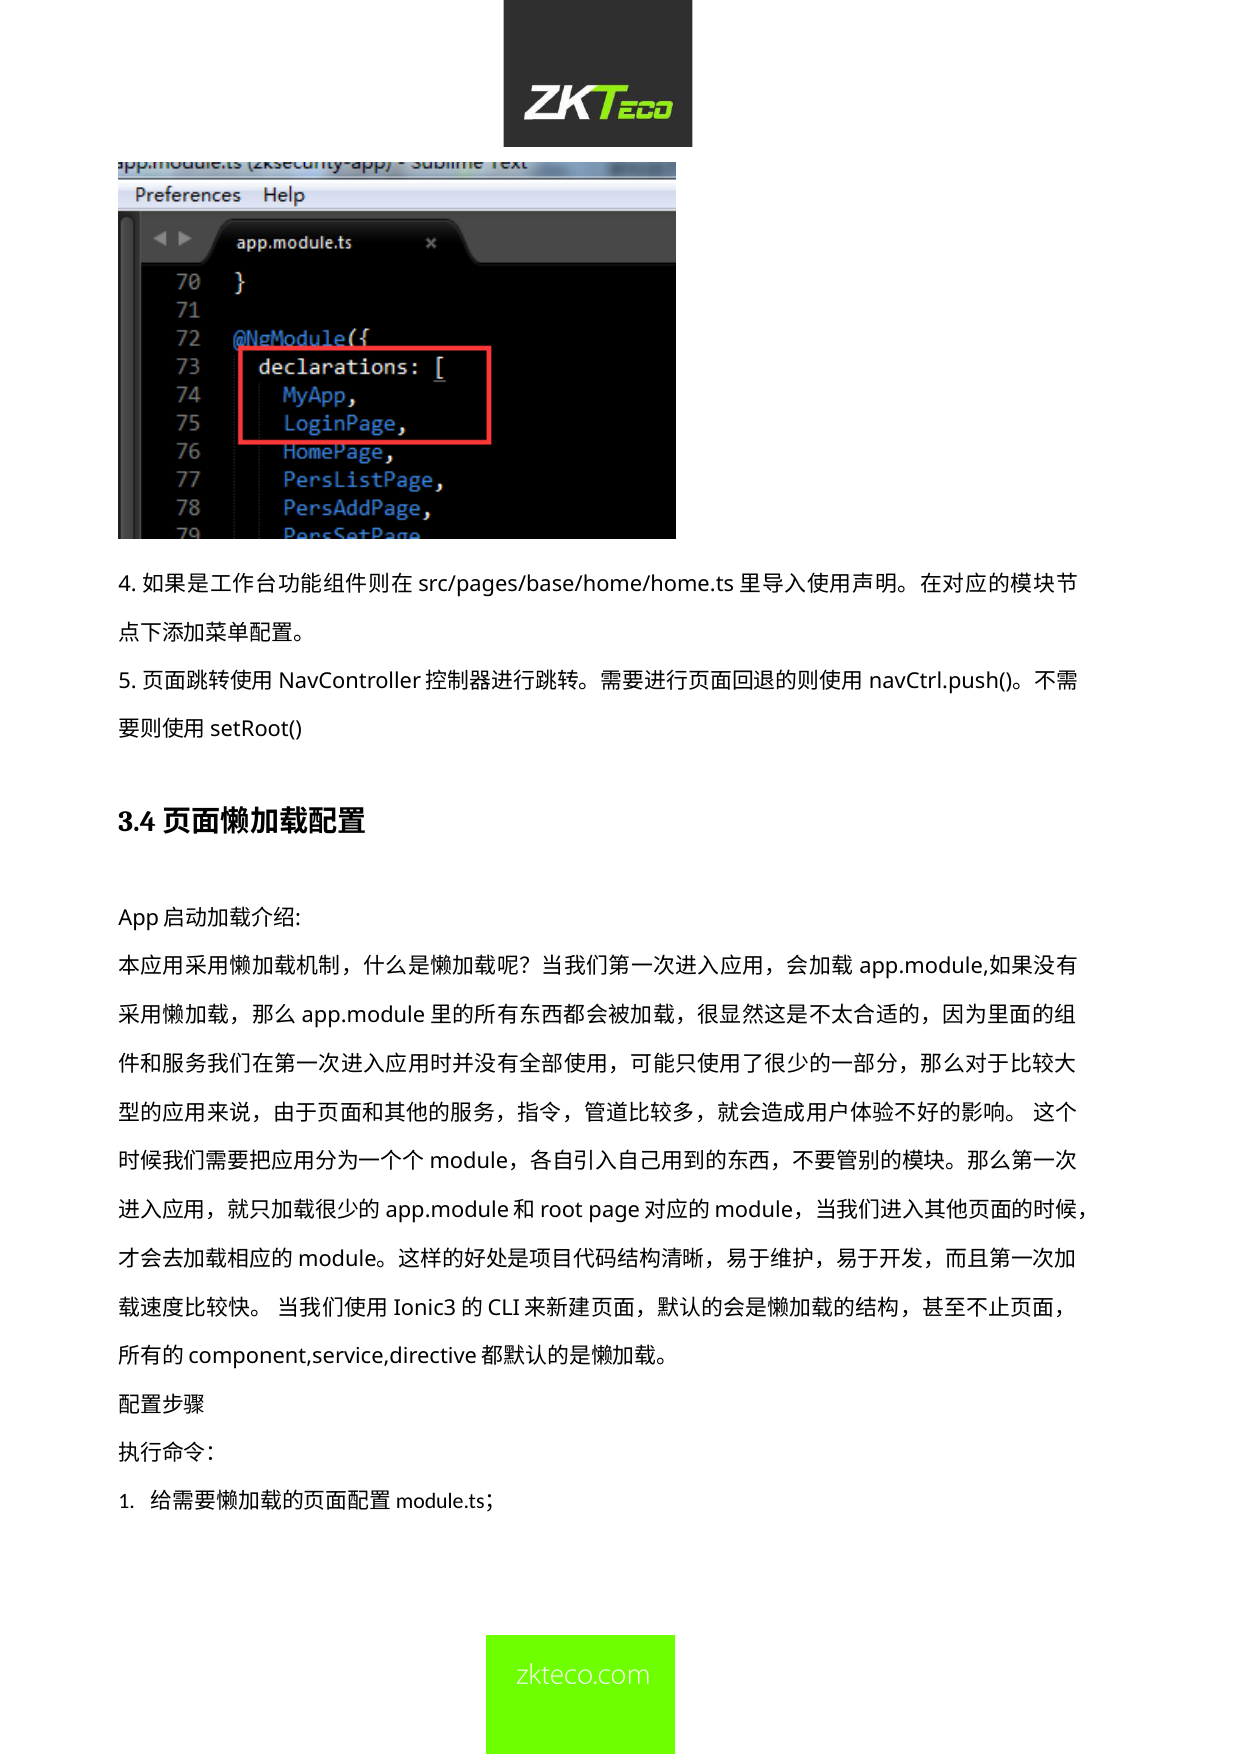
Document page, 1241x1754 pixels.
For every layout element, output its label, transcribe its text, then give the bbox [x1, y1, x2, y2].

subtitle 3.4 页面懒加载配置 [118, 787, 1078, 852]
list 配置步骤 [118, 1386, 1078, 1419]
picture [118, 162, 676, 539]
list 给需要懒加载的页面配置module.ts； [118, 1483, 1078, 1516]
picture [486, 1635, 675, 1754]
list 执行命令： [118, 1435, 1078, 1467]
picture [503, 0, 693, 147]
list 本应用采用懒加载机制，什么是懒加载呢？当我们第一次进入应用，会加载app.module,如果没有采用懒加载，那么app.module里的所有东西都会被加载，很显然这是不太合适的，因为里面的组件和服务我们在第一次进入应用时并没有全部使用，可能只使用了很少的一部分，那么对于比较大型的应用来说，由于页面和其他的服务，指令，管道比较多，就会造成用户体验不好的影响。 这个时候我们需要把应用分为一个个module，各自引入自己用到的东西，不要管别的模块。那么第一次进入应用，就只加载很少的app.module和root page对应的module，当我们进入其他页面的时候，才会去加载相应的module。这样的好处是项目代码结构清晰，易于维护，易于开发，而且第一次加载速度比较快。 当我们使用Ionic3的CLI来新建页面，默认的会是懒加载的结构，甚至不止页面，所有的component,service,directive都默认的是懒加载。 [118, 948, 1078, 1371]
list 如果是工作台功能组件则在src/pages/base/home/home.ts里导入使用声明。在对应的模块节点下添加菜单配置。 [118, 565, 1078, 647]
list 页面跳转使用NavController控制器进行跳转。需要进行页面回退的则使用navCtrl.push()。不需要则使用setRoot() [118, 662, 1078, 744]
list App启动加载介绍: [118, 900, 1078, 932]
